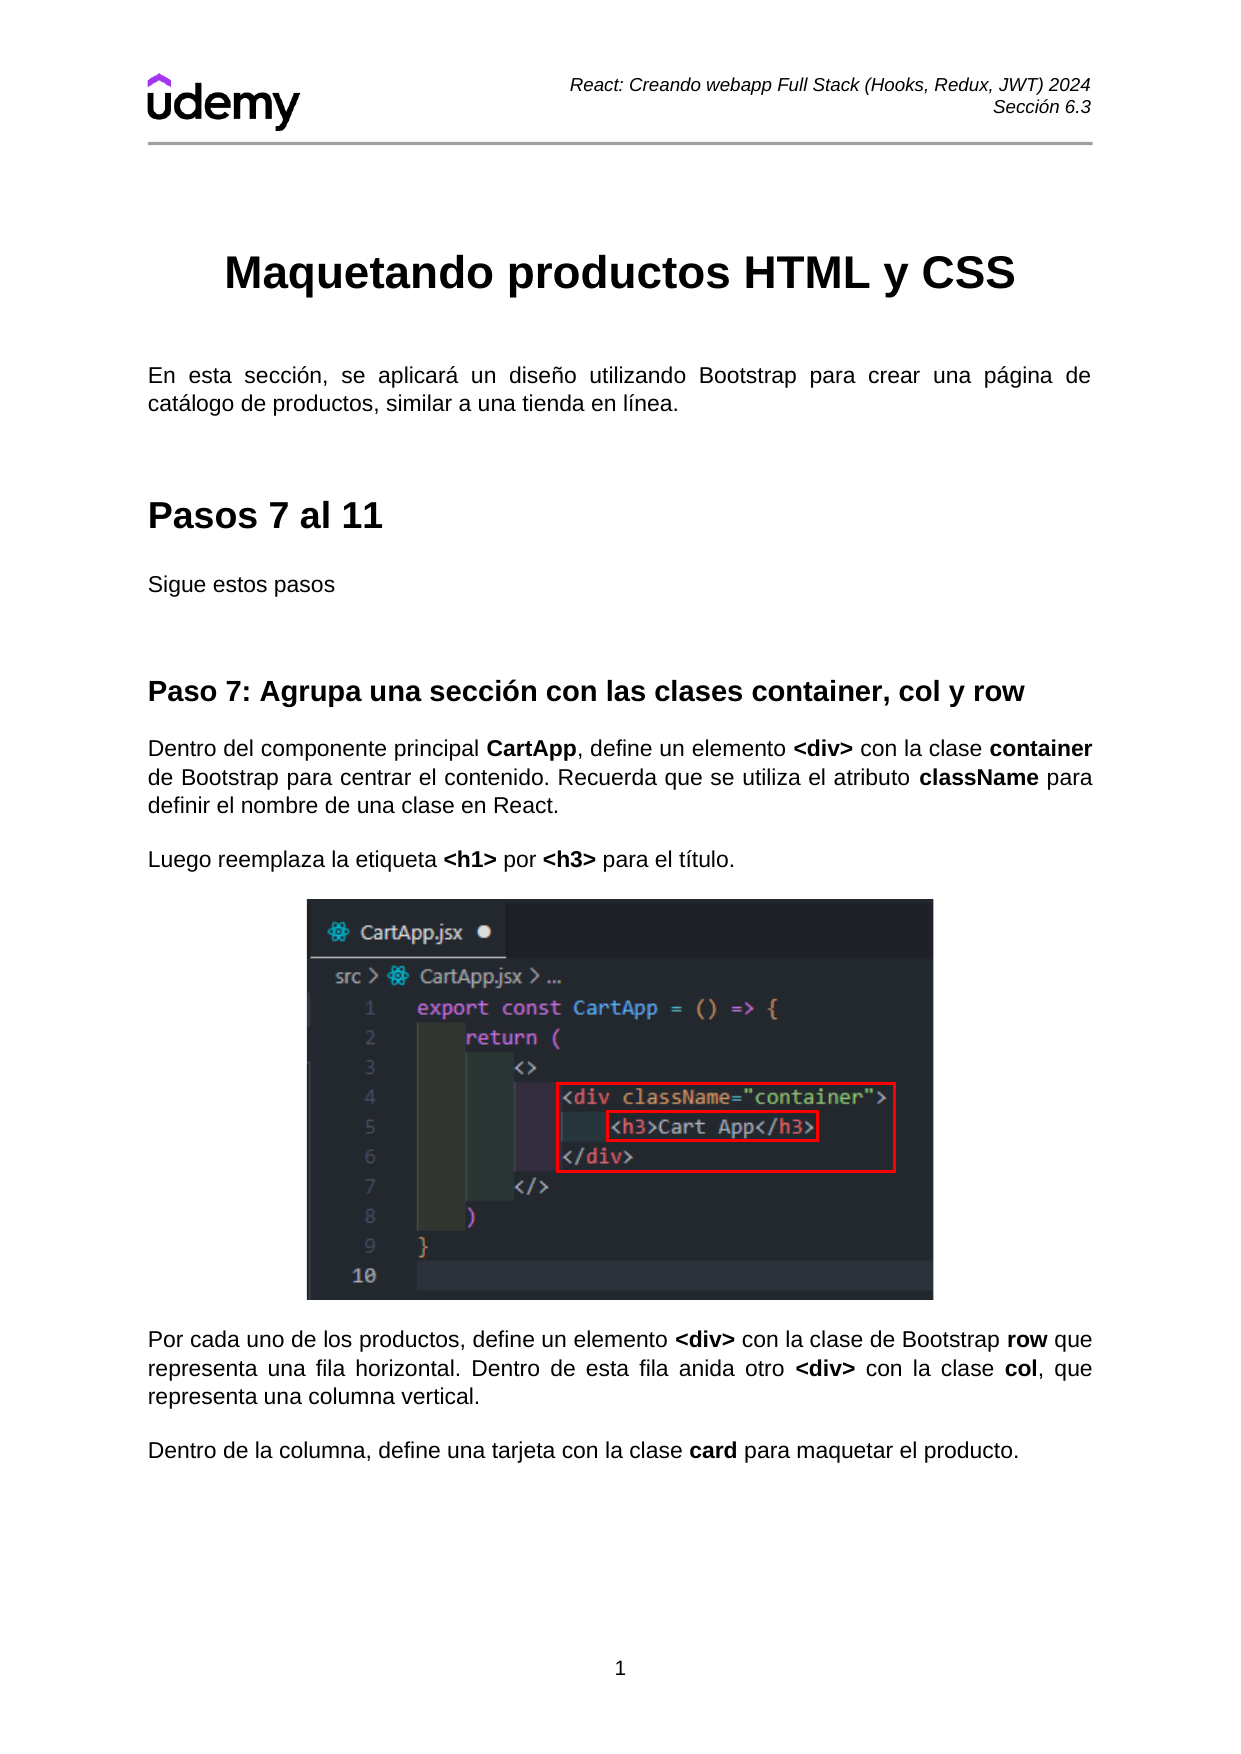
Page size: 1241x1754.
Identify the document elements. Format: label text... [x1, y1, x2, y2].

text Paso 7: Agrupa una sección con las clases container, col y row [148, 674, 1092, 708]
picture [147, 73, 301, 131]
text Dentro del componente principal CartApp, define un elemento <div> con la clase container de Bootstrap para centrar el contenido. Recuerda que se utiliza el atributo className para definir el nombre de una clase en React. [148, 735, 1092, 819]
text Por cada uno de los productos, define un elemento <div> con la clase de Bootstrap row que representa una fila horizontal. Dentro de esta fila anida otro <div> con la clase col, que representa una columna vertical. [148, 1326, 1092, 1409]
text Luego reemplaza la etiqueta <h1> por <h3> para el título. [148, 846, 1092, 872]
text Dentro de la columna, define una tarjeta con la clase card para maquetar el producto. [148, 1437, 1092, 1463]
text Maquetando productos HTML y CSS [148, 245, 1092, 298]
text En esta sección, se aplicará un diseño utilizando Bootstrap para crear una página de catálogo de productos, similar a una tienda en línea. [148, 362, 1092, 417]
text Sigue estos pasos [148, 571, 1092, 597]
picture [306, 899, 934, 1300]
text Pasos 7 al 11 [148, 494, 1092, 537]
